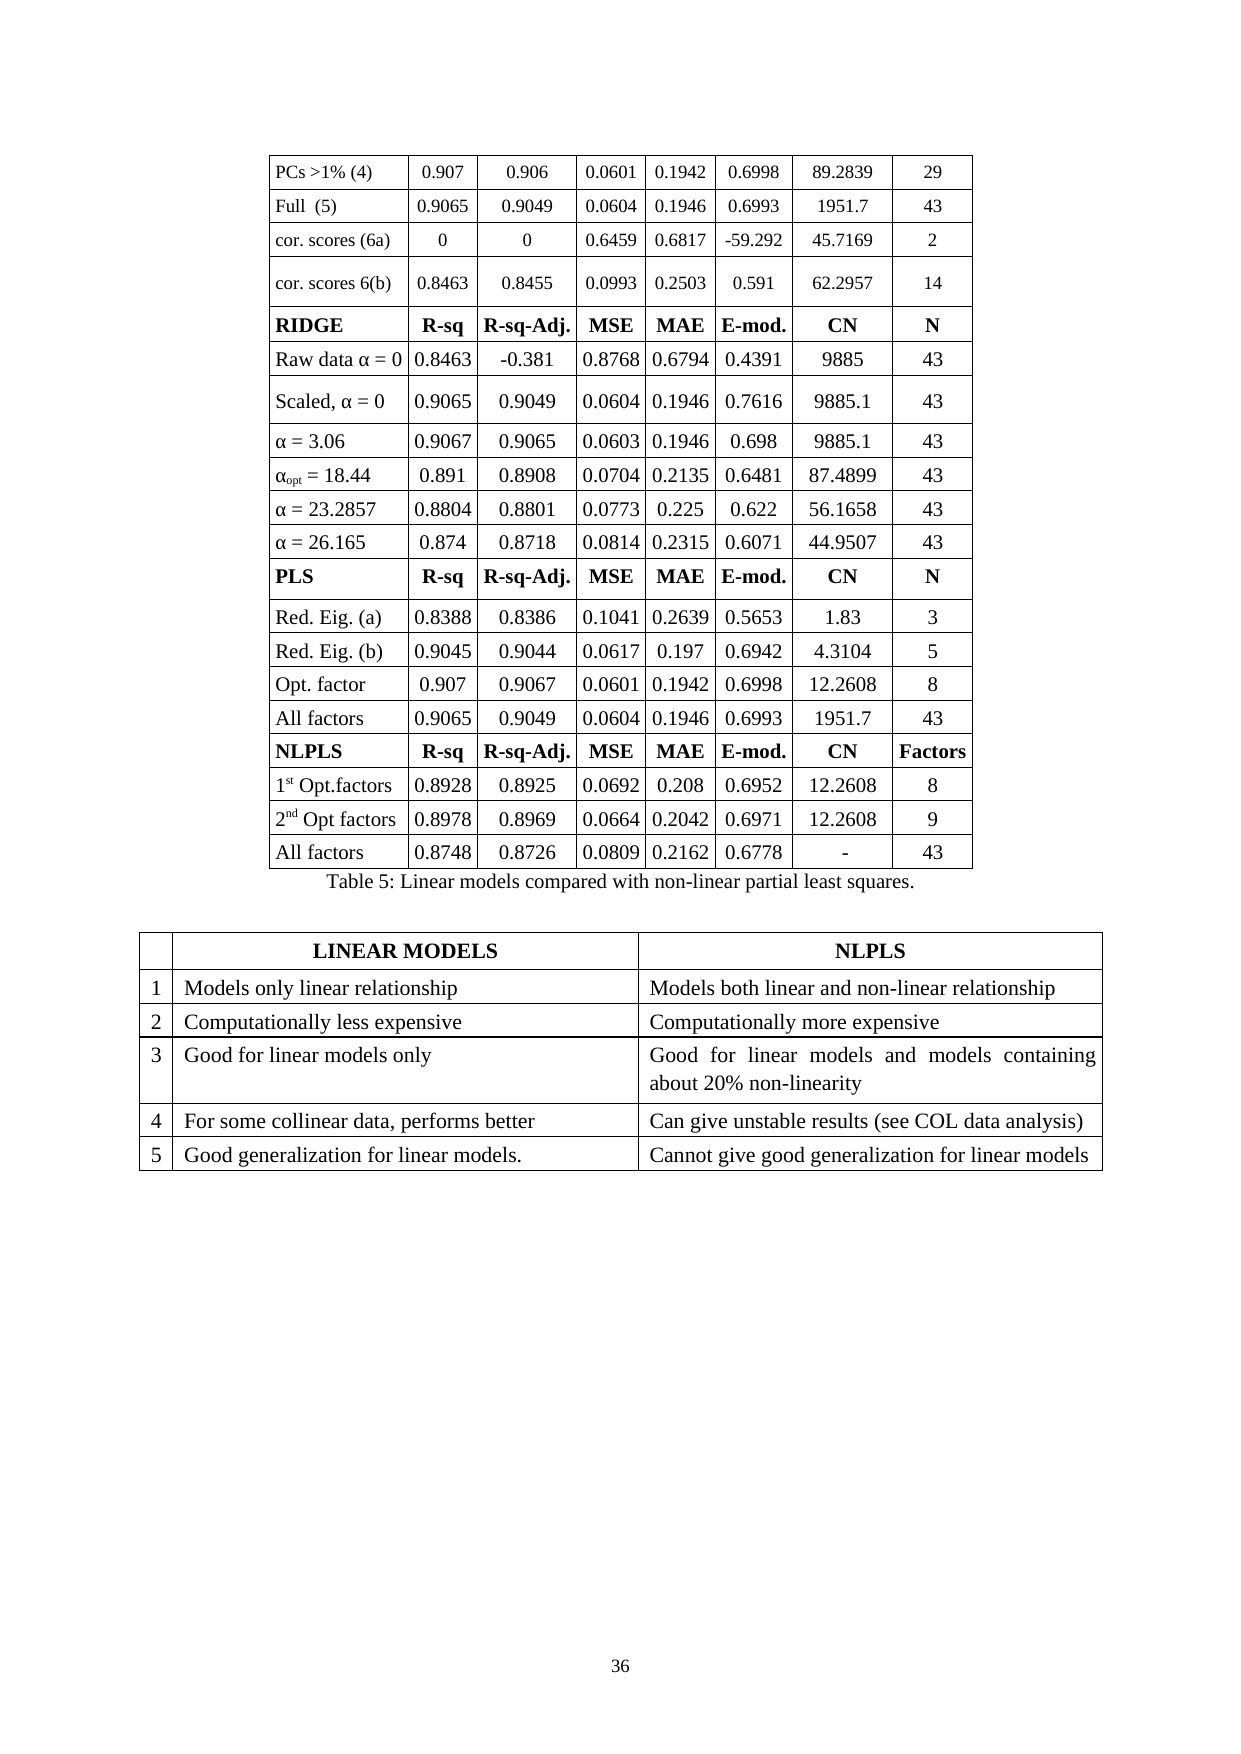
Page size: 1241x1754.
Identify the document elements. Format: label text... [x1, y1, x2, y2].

table_cell MAE [646, 734, 715, 767]
table_cell Computationally less expensive [173, 1004, 638, 1036]
table_cell -0.381 [478, 342, 576, 374]
table_cell 0.6794 [646, 342, 715, 374]
table_header LINEAR MODELS [173, 933, 638, 969]
table_cell E-mod. [716, 734, 792, 767]
table_cell 2 [140, 1004, 172, 1036]
table_cell 0.907 [409, 667, 477, 699]
table_cell All factors [270, 835, 408, 867]
table_cell 0.906 [478, 156, 576, 189]
table_cell Computationally more expensive [639, 1004, 1102, 1036]
table_cell MSE [577, 734, 645, 767]
subtitle Table 5: Linear models compared with non-linear partial least squares. [104, 868, 915, 893]
table_cell 5 [140, 1137, 172, 1170]
table_cell 0.8388 [409, 600, 477, 632]
table_cell 0.6817 [646, 223, 715, 256]
table_cell 0.9044 [478, 633, 576, 666]
table_cell Raw data α = 0 [270, 342, 408, 374]
table_cell 0.6481 [716, 458, 792, 490]
table_cell 43 [893, 701, 972, 733]
table_cell 0.1946 [646, 701, 715, 733]
table_cell 0.6071 [716, 525, 792, 557]
table_cell Opt. factor [270, 667, 408, 699]
table_cell 43 [893, 835, 972, 867]
table_cell Good generalization for linear models. [173, 1137, 638, 1170]
table_cell 8 [893, 768, 972, 800]
table_cell 4.3104 [793, 633, 892, 666]
table_cell 0.2315 [646, 525, 715, 557]
table_cell 0.0773 [577, 491, 645, 524]
table_cell 0.9045 [409, 633, 477, 666]
table_cell 0.8969 [478, 801, 576, 834]
table_cell 1951.7 [793, 190, 892, 222]
table_cell 0.9067 [478, 667, 576, 699]
table_cell cor. scores (6a) [270, 223, 408, 256]
table_cell 12.2608 [793, 801, 892, 834]
table_cell 0.1946 [646, 424, 715, 457]
table_cell - [793, 835, 892, 867]
table_cell 5 [893, 633, 972, 666]
table_cell MAE [646, 307, 715, 341]
table_cell PCs >1% (4) [270, 156, 408, 189]
table_cell 0.9049 [478, 701, 576, 733]
table_cell 9885.1 [793, 376, 892, 423]
table_cell 0.8718 [478, 525, 576, 557]
table_cell 0.0809 [577, 835, 645, 867]
table_cell 0.197 [646, 633, 715, 666]
table_cell R-sq-Adj. [478, 559, 576, 599]
table_cell 9 [893, 801, 972, 834]
table_cell 3 [893, 600, 972, 632]
table_cell 0.8386 [478, 600, 576, 632]
table_cell 0.8925 [478, 768, 576, 800]
table_cell 9885.1 [793, 424, 892, 457]
table_cell 0.0604 [577, 376, 645, 423]
table_cell 0.0604 [577, 701, 645, 733]
table_cell 0.225 [646, 491, 715, 524]
table_cell cor. scores 6(b) [270, 257, 408, 306]
table_cell 0.6993 [716, 701, 792, 733]
table_cell 0.6998 [716, 667, 792, 699]
table_cell NLPLS [270, 734, 408, 767]
table_cell 0.2503 [646, 257, 715, 306]
table_cell 1.83 [793, 600, 892, 632]
table_cell 0.8463 [409, 257, 477, 306]
table_cell 0.1942 [646, 667, 715, 699]
table_cell 0.4391 [716, 342, 792, 374]
table_cell 0.0604 [577, 190, 645, 222]
table_cell 0.7616 [716, 376, 792, 423]
table_cell R-sq-Adj. [478, 307, 576, 341]
table_cell CN [793, 307, 892, 341]
table_cell N [893, 307, 972, 341]
table_cell 43 [893, 525, 972, 557]
table_cell All factors [270, 701, 408, 733]
table_cell Models both linear and non-linear relationship [639, 970, 1102, 1003]
table_cell 0.2639 [646, 600, 715, 632]
table_cell 0.1946 [646, 376, 715, 423]
table_cell α = 23.2857 [270, 491, 408, 524]
table_cell 0.2042 [646, 801, 715, 834]
table_cell 0.9065 [409, 190, 477, 222]
table_cell 0.874 [409, 525, 477, 557]
table_cell 43 [893, 190, 972, 222]
table_cell 9885 [793, 342, 892, 374]
table_cell 0.1946 [646, 190, 715, 222]
table_cell 12.2608 [793, 768, 892, 800]
table_cell MSE [577, 307, 645, 341]
table_cell 0.8463 [409, 342, 477, 374]
table_cell 0.5653 [716, 600, 792, 632]
table_cell Can give unstable results (see COL data analysis) [639, 1104, 1102, 1136]
table_cell 0.0692 [577, 768, 645, 800]
table_cell 0.8978 [409, 801, 477, 834]
table_cell 44.9507 [793, 525, 892, 557]
table_cell 56.1658 [793, 491, 892, 524]
table_cell Red. Eig. (a) [270, 600, 408, 632]
table_cell 0.2135 [646, 458, 715, 490]
table_cell RIDGE [270, 307, 408, 341]
table_cell 0.698 [716, 424, 792, 457]
table_cell 45.7169 [793, 223, 892, 256]
table_cell 0.1942 [646, 156, 715, 189]
table_cell 0.9065 [409, 701, 477, 733]
table_cell 0.6998 [716, 156, 792, 189]
table_cell 43 [893, 424, 972, 457]
table_cell 0.0601 [577, 667, 645, 699]
table_cell 4 [140, 1104, 172, 1136]
table_cell 0.0704 [577, 458, 645, 490]
table_cell 0.891 [409, 458, 477, 490]
table_cell Factors [893, 734, 972, 767]
table_cell 0 [478, 223, 576, 256]
table_cell 0.8801 [478, 491, 576, 524]
table_cell 14 [893, 257, 972, 306]
table_cell R-sq [409, 307, 477, 341]
table_cell 0.8748 [409, 835, 477, 867]
table_cell 0.622 [716, 491, 792, 524]
table_cell 0.9049 [478, 190, 576, 222]
table_cell α = 3.06 [270, 424, 408, 457]
table_cell MSE [577, 559, 645, 599]
table_cell 1951.7 [793, 701, 892, 733]
table_cell 62.2957 [793, 257, 892, 306]
table_cell 43 [893, 491, 972, 524]
table_cell CN [793, 559, 892, 599]
table_cell 0.6971 [716, 801, 792, 834]
table_cell 3 [140, 1038, 172, 1103]
table_cell 0.0993 [577, 257, 645, 306]
table_cell N [893, 559, 972, 599]
table_cell 0.6778 [716, 835, 792, 867]
table_cell 0.0664 [577, 801, 645, 834]
table_cell 0.6459 [577, 223, 645, 256]
table_cell 0.2162 [646, 835, 715, 867]
table_cell 0 [409, 223, 477, 256]
table_cell Models only linear relationship [173, 970, 638, 1003]
table_cell 0.8768 [577, 342, 645, 374]
table_cell 0.1041 [577, 600, 645, 632]
table_cell 0.8804 [409, 491, 477, 524]
table_cell CN [793, 734, 892, 767]
table_cell 0.8908 [478, 458, 576, 490]
table_cell Red. Eig. (b) [270, 633, 408, 666]
table_cell 0.591 [716, 257, 792, 306]
table_cell 0.6952 [716, 768, 792, 800]
table_cell 87.4899 [793, 458, 892, 490]
table_cell 0.9065 [478, 424, 576, 457]
table_cell 0.8928 [409, 768, 477, 800]
table_cell Good for linear models only [173, 1038, 638, 1103]
table_cell For some collinear data, performs better [173, 1104, 638, 1136]
table_cell E-mod. [716, 307, 792, 341]
table_cell 0.6942 [716, 633, 792, 666]
table_cell 43 [893, 376, 972, 423]
table_cell 8 [893, 667, 972, 699]
table_cell 0.9049 [478, 376, 576, 423]
table_cell 43 [893, 458, 972, 490]
table_cell 89.2839 [793, 156, 892, 189]
table_cell Scaled, α = 0 [270, 376, 408, 423]
table_cell α = 26.165 [270, 525, 408, 557]
table_cell R-sq [409, 734, 477, 767]
table_cell R-sq-Adj. [478, 734, 576, 767]
table_header NLPLS [639, 933, 1102, 969]
table_cell 43 [893, 342, 972, 374]
table_cell 1 [140, 970, 172, 1003]
table_cell 12.2608 [793, 667, 892, 699]
table_cell 1st Opt.factors [270, 768, 408, 800]
table_cell E-mod. [716, 559, 792, 599]
table_cell -59.292 [716, 223, 792, 256]
table_cell 0.9065 [409, 376, 477, 423]
table_cell PLS [270, 559, 408, 599]
table_cell 0.8455 [478, 257, 576, 306]
table_cell 0.0601 [577, 156, 645, 189]
table_cell Full (5) [270, 190, 408, 222]
table_cell Cannot give good generalization for linear models [639, 1137, 1102, 1170]
table_cell 29 [893, 156, 972, 189]
table_cell 0.0603 [577, 424, 645, 457]
table_cell MAE [646, 559, 715, 599]
table_cell 0.0814 [577, 525, 645, 557]
table_cell 2nd Opt factors [270, 801, 408, 834]
table_cell 2 [893, 223, 972, 256]
table_cell 0.9067 [409, 424, 477, 457]
table_cell αopt = 18.44 [270, 458, 408, 490]
table_cell R-sq [409, 559, 477, 599]
table_cell 0.8726 [478, 835, 576, 867]
table_cell 0.6993 [716, 190, 792, 222]
table_cell 0.907 [409, 156, 477, 189]
table_cell 0.208 [646, 768, 715, 800]
table_header [140, 933, 172, 969]
table_cell Good for linear models and models containing about 20% non-linearity [639, 1038, 1102, 1103]
table_cell 0.0617 [577, 633, 645, 666]
